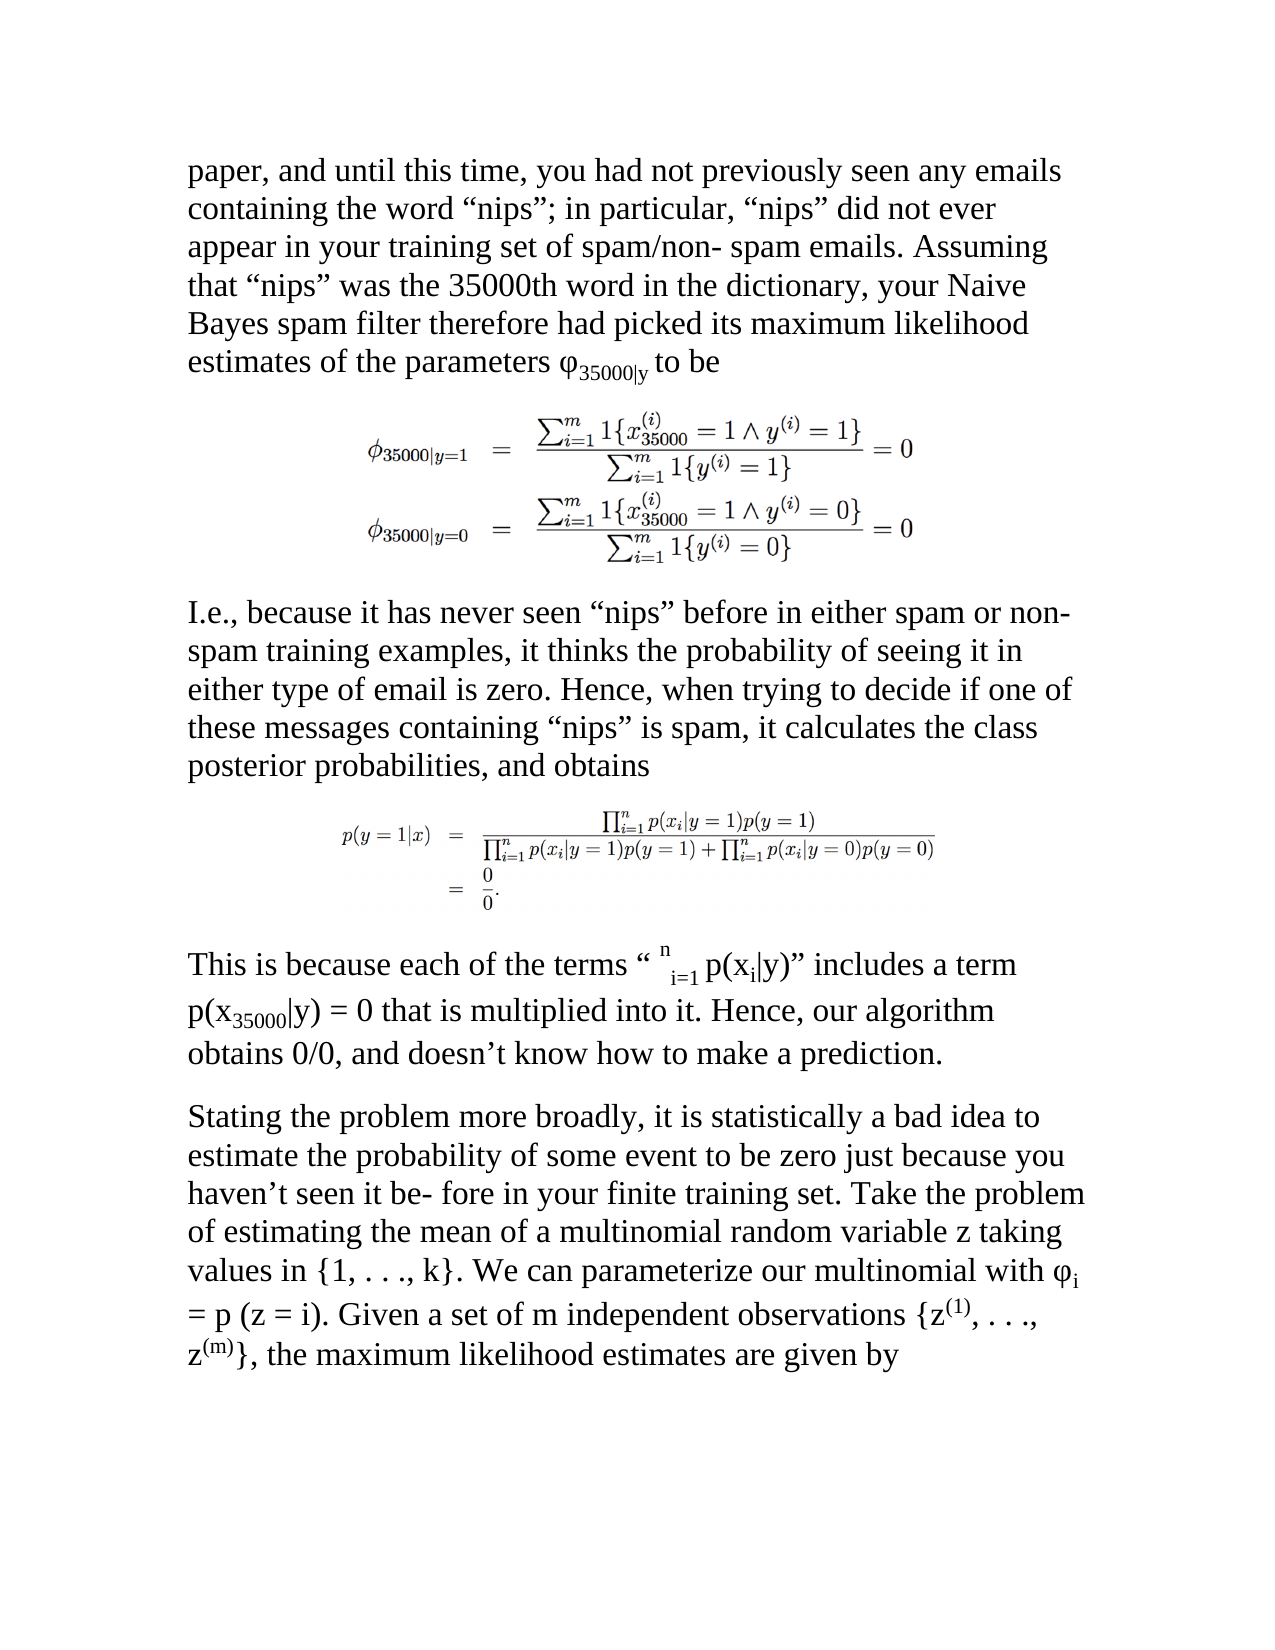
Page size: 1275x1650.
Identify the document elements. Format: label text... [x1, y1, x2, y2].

text Stating the problem more broadly, it is statistically a bad idea to estimate the probability of some event to be zero just because you haven’t seen it be- fore in your finite training set. Take the problem of estimating the mean of a multinomial random variable z taking values in {1, . . ., k}. We can parameterize our multinomial with φi = p (z = i). Given a set of m independent observations {z(1), . . ., z(m)}, the maximum likelihood estimates are given by [187, 1096, 1087, 1372]
text This is because each of the terms “ ni=1 p(xi|y)” includes a term p(x35000|y) = 0 that is multiplied into it. Hence, our algorithm obtains 0/0, and doesn’t know how to make a prediction. [187, 936, 1087, 1071]
text I.e., because it has never seen “nips” before in either spam or non-spam training examples, it thinks the probability of seeing it in either type of email is zero. Hence, when trying to decide if one of these messages containing “nips” is spam, it calculates the class posterior probabilities, and obtains [187, 592, 1087, 784]
picture [360, 410, 915, 568]
picture [339, 808, 936, 912]
